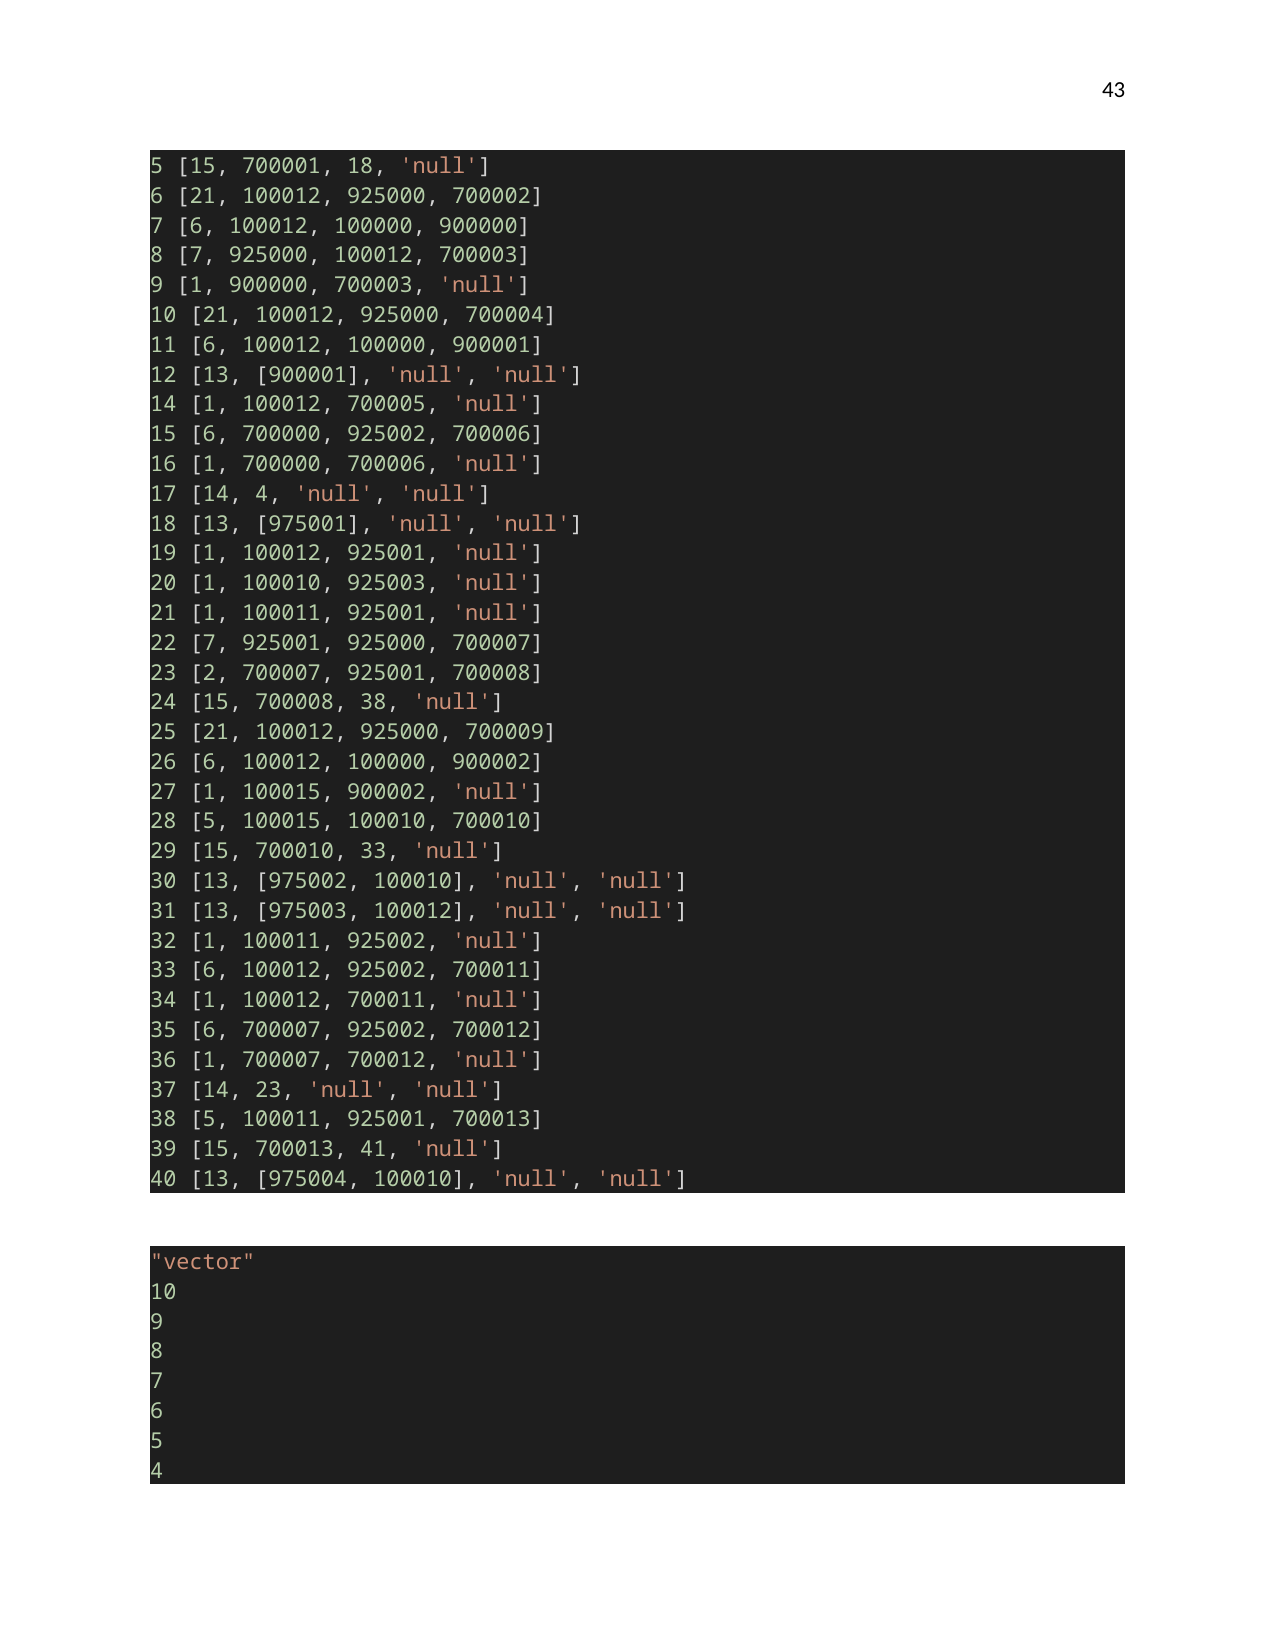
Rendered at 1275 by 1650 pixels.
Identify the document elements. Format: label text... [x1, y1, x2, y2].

text 5 [150, 1425, 1125, 1455]
text 4 [150, 1455, 1125, 1484]
text 5 [15, 700001, 18, 'null'] [150, 150, 1125, 180]
text 29 [15, 700010, 33, 'null'] [150, 835, 1125, 865]
text 20 [1, 100010, 925003, 'null'] [150, 567, 1125, 597]
text 30 [13, [975002, 100010], 'null', 'null'] [150, 865, 1125, 895]
text 19 [1, 100012, 925001, 'null'] [150, 537, 1125, 567]
text "vector" [150, 1246, 1125, 1276]
text 22 [7, 925001, 925000, 700007] [150, 627, 1125, 656]
text 24 [15, 700008, 38, 'null'] [150, 686, 1125, 716]
text 8 [150, 1336, 1125, 1365]
text 39 [15, 700013, 41, 'null'] [150, 1133, 1125, 1163]
text 27 [1, 100015, 900002, 'null'] [150, 776, 1125, 805]
text 14 [1, 100012, 700005, 'null'] [150, 388, 1125, 418]
text 8 [7, 925000, 100012, 700003] [150, 239, 1125, 269]
text 7 [6, 100012, 100000, 900000] [150, 209, 1125, 239]
text 16 [1, 700000, 700006, 'null'] [150, 448, 1125, 478]
text 26 [6, 100012, 100000, 900002] [150, 746, 1125, 776]
text 38 [5, 100011, 925001, 700013] [150, 1103, 1125, 1133]
text 6 [150, 1395, 1125, 1425]
text 15 [6, 700000, 925002, 700006] [150, 418, 1125, 448]
text 37 [14, 23, 'null', 'null'] [150, 1073, 1125, 1103]
text 11 [6, 100012, 100000, 900001] [150, 329, 1125, 358]
text 33 [6, 100012, 925002, 700011] [150, 954, 1125, 984]
text 35 [6, 700007, 925002, 700012] [150, 1014, 1125, 1044]
text 10 [21, 100012, 925000, 700004] [150, 299, 1125, 329]
text 9 [150, 1306, 1125, 1336]
text 9 [1, 900000, 700003, 'null'] [150, 269, 1125, 299]
text 25 [21, 100012, 925000, 700009] [150, 716, 1125, 746]
text 12 [13, [900001], 'null', 'null'] [150, 358, 1125, 388]
text 23 [2, 700007, 925001, 700008] [150, 656, 1125, 686]
text 36 [1, 700007, 700012, 'null'] [150, 1044, 1125, 1073]
text 21 [1, 100011, 925001, 'null'] [150, 597, 1125, 627]
text 17 [14, 4, 'null', 'null'] [150, 478, 1125, 507]
text 18 [13, [975001], 'null', 'null'] [150, 507, 1125, 537]
text 10 [150, 1276, 1125, 1306]
text 31 [13, [975003, 100012], 'null', 'null'] [150, 895, 1125, 924]
text 28 [5, 100015, 100010, 700010] [150, 805, 1125, 835]
text 40 [13, [975004, 100010], 'null', 'null'] [150, 1163, 1125, 1193]
text 6 [21, 100012, 925000, 700002] [150, 180, 1125, 209]
text 7 [150, 1365, 1125, 1395]
text 32 [1, 100011, 925002, 'null'] [150, 924, 1125, 954]
text 34 [1, 100012, 700011, 'null'] [150, 984, 1125, 1014]
